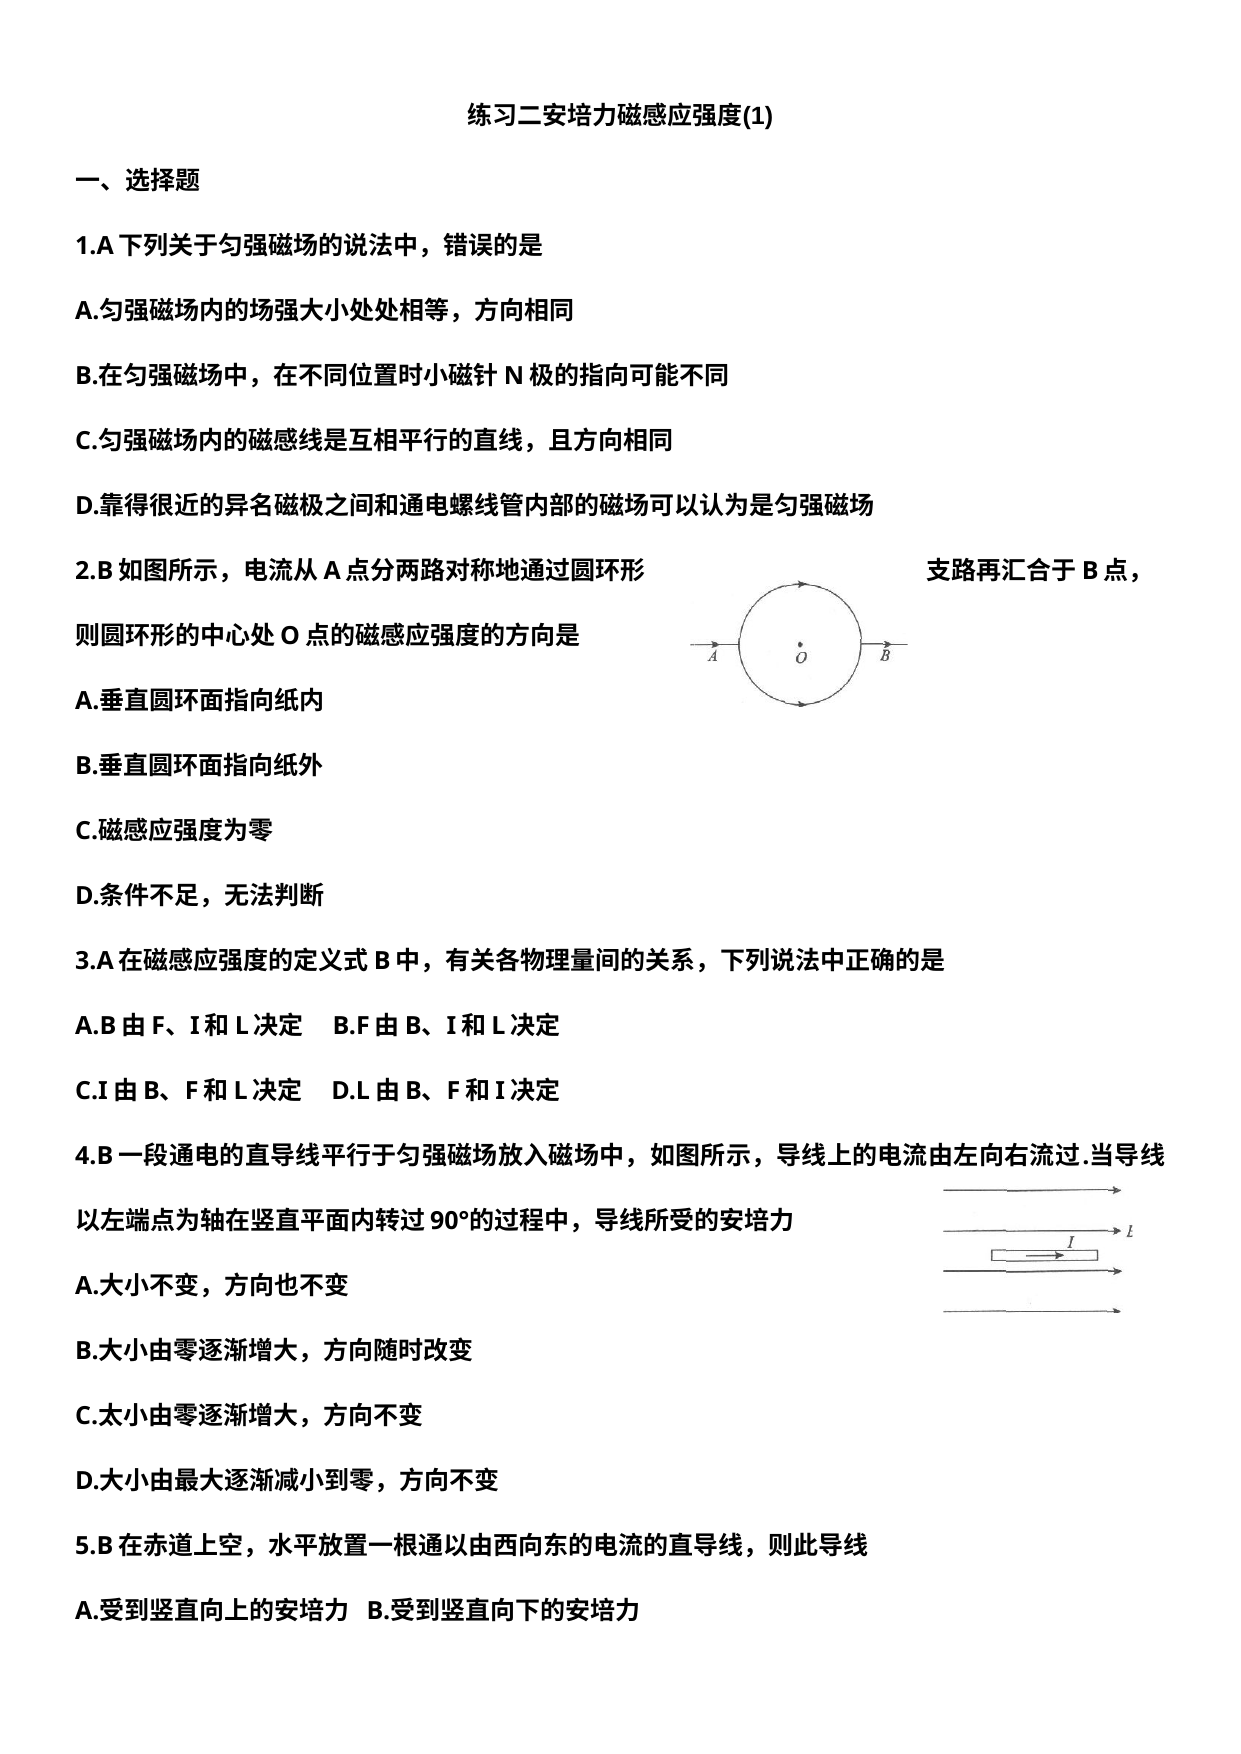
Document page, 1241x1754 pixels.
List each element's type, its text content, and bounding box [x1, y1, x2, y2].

text A.匀强磁场内的场强大小处处相等，方向相同 [75, 276, 1165, 341]
text A.垂直圆环面指向纸内 [75, 666, 1165, 731]
text D.靠得很近的异名磁极之间和通电螺线管内部的磁场可以认为是匀强磁场 [75, 471, 1165, 536]
text B.大小由零逐渐增大，方向随时改变 [75, 1316, 1165, 1381]
text 练习二安培力磁感应强度(1) [75, 81, 1165, 146]
text A.B由F、I和L决定 B.F由B、I和L决定 [75, 991, 1165, 1056]
picture [688, 580, 908, 705]
picture [941, 1186, 1132, 1312]
text C.磁感应强度为零 [75, 796, 1165, 861]
text D.条件不足，无法判断 [75, 861, 1165, 926]
text 3.A在磁感应强度的定义式B中，有关各物理量间的关系，下列说法中正确的是 [75, 926, 1165, 991]
text 2.B如图所示，电流从A点分两路对称地通过圆环形支路再汇合于B点，则圆环形的中心处O点的磁感应强度的方向是 [75, 536, 1165, 666]
text 5.B在赤道上空，水平放置一根通以由西向东的电流的直导线，则此导线 [75, 1511, 1165, 1576]
text 1.A下列关于匀强磁场的说法中，错误的是 [75, 211, 1165, 276]
text C.匀强磁场内的磁感线是互相平行的直线，且方向相同 [75, 406, 1165, 471]
text 4.B一段通电的直导线平行于匀强磁场放入磁场中，如图所示，导线上的电流由左向右流过.当导线以左端点为轴在竖直平面内转过90°的过程中，导线所受的安培力 [75, 1121, 1165, 1251]
text B.在匀强磁场中，在不同位置时小磁针N极的指向可能不同 [75, 341, 1165, 406]
text A.大小不变，方向也不变 [75, 1251, 1165, 1316]
text C.I由B、F和L决定 D.L由B、F和I决定 [75, 1056, 1165, 1121]
text D.大小由最大逐渐减小到零，方向不变 [75, 1446, 1165, 1511]
text A.受到竖直向上的安培力 B.受到竖直向下的安培力 [75, 1576, 1165, 1641]
text 一、选择题 [75, 146, 1165, 211]
text B.垂直圆环面指向纸外 [75, 731, 1165, 796]
text C.太小由零逐渐增大，方向不变 [75, 1381, 1165, 1446]
